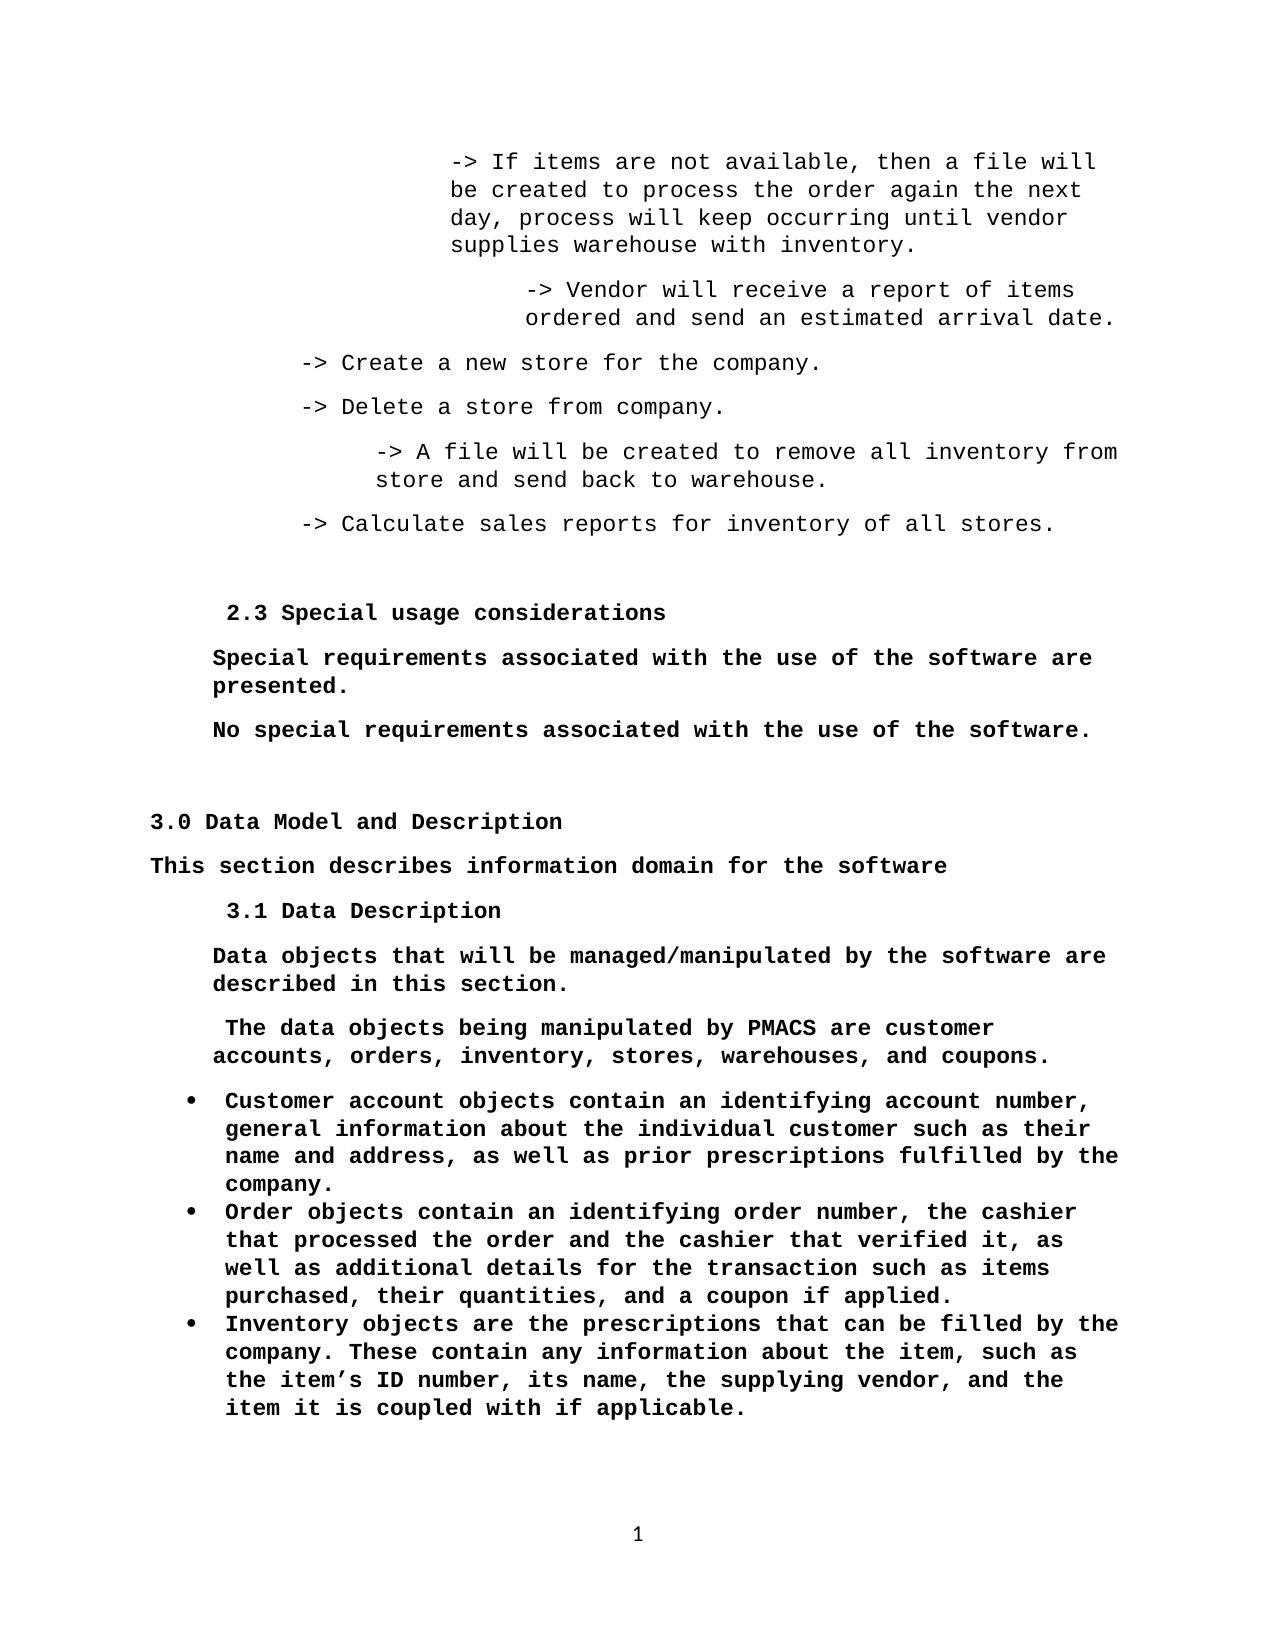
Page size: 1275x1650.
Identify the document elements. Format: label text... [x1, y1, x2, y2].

text -> Vendor will receive a report of items ordered and send an estimated arrival date. [525, 278, 1125, 332]
list Inventory objects are the prescriptions that can be filled by the company. These contain any information about the item, such as the item’s ID number, its name, the supplying vendor, and the item it is coupled with if applicable. [187, 1312, 1125, 1422]
text 3.1 Data Description [212, 899, 1125, 925]
text -> If items are not available, then a file will be created to process the order again the next day, process will keep occurring until vendor supplies warehouse with inventory. [450, 150, 1125, 260]
text 3.0 Data Model and Description [150, 810, 1125, 836]
text No special requirements associated with the use of the software. [212, 719, 1125, 745]
text Special requirements associated with the use of the software are presented. [212, 646, 1125, 700]
text -> Create a new store for the company. [225, 351, 1125, 377]
list Order objects contain an identifying order number, the cashier that processed the order and the cashier that verified it, as well as additional details for the transaction such as items purchased, their quantities, and a coupon if applied. [187, 1201, 1125, 1310]
text The data objects being manipulated by PMACS are customer accounts, orders, inventory, stores, warehouses, and coupons. [212, 1016, 1125, 1070]
text -> Calculate sales reports for inventory of all stores. [225, 512, 1125, 538]
text -> Delete a store from company. [225, 395, 1125, 421]
list Customer account objects contain an identifying account number, general information about the individual customer such as their name and address, as well as prior prescriptions fulfilled by the company. [187, 1089, 1125, 1199]
text 2.3 Special usage considerations [212, 602, 1125, 628]
text Data objects that will be managed/manipulated by the software are described in this section. [212, 944, 1125, 998]
text -> A file will be created to remove all inventory from store and send back to warehouse. [375, 440, 1125, 494]
text This section describes information domain for the software [150, 855, 1125, 881]
